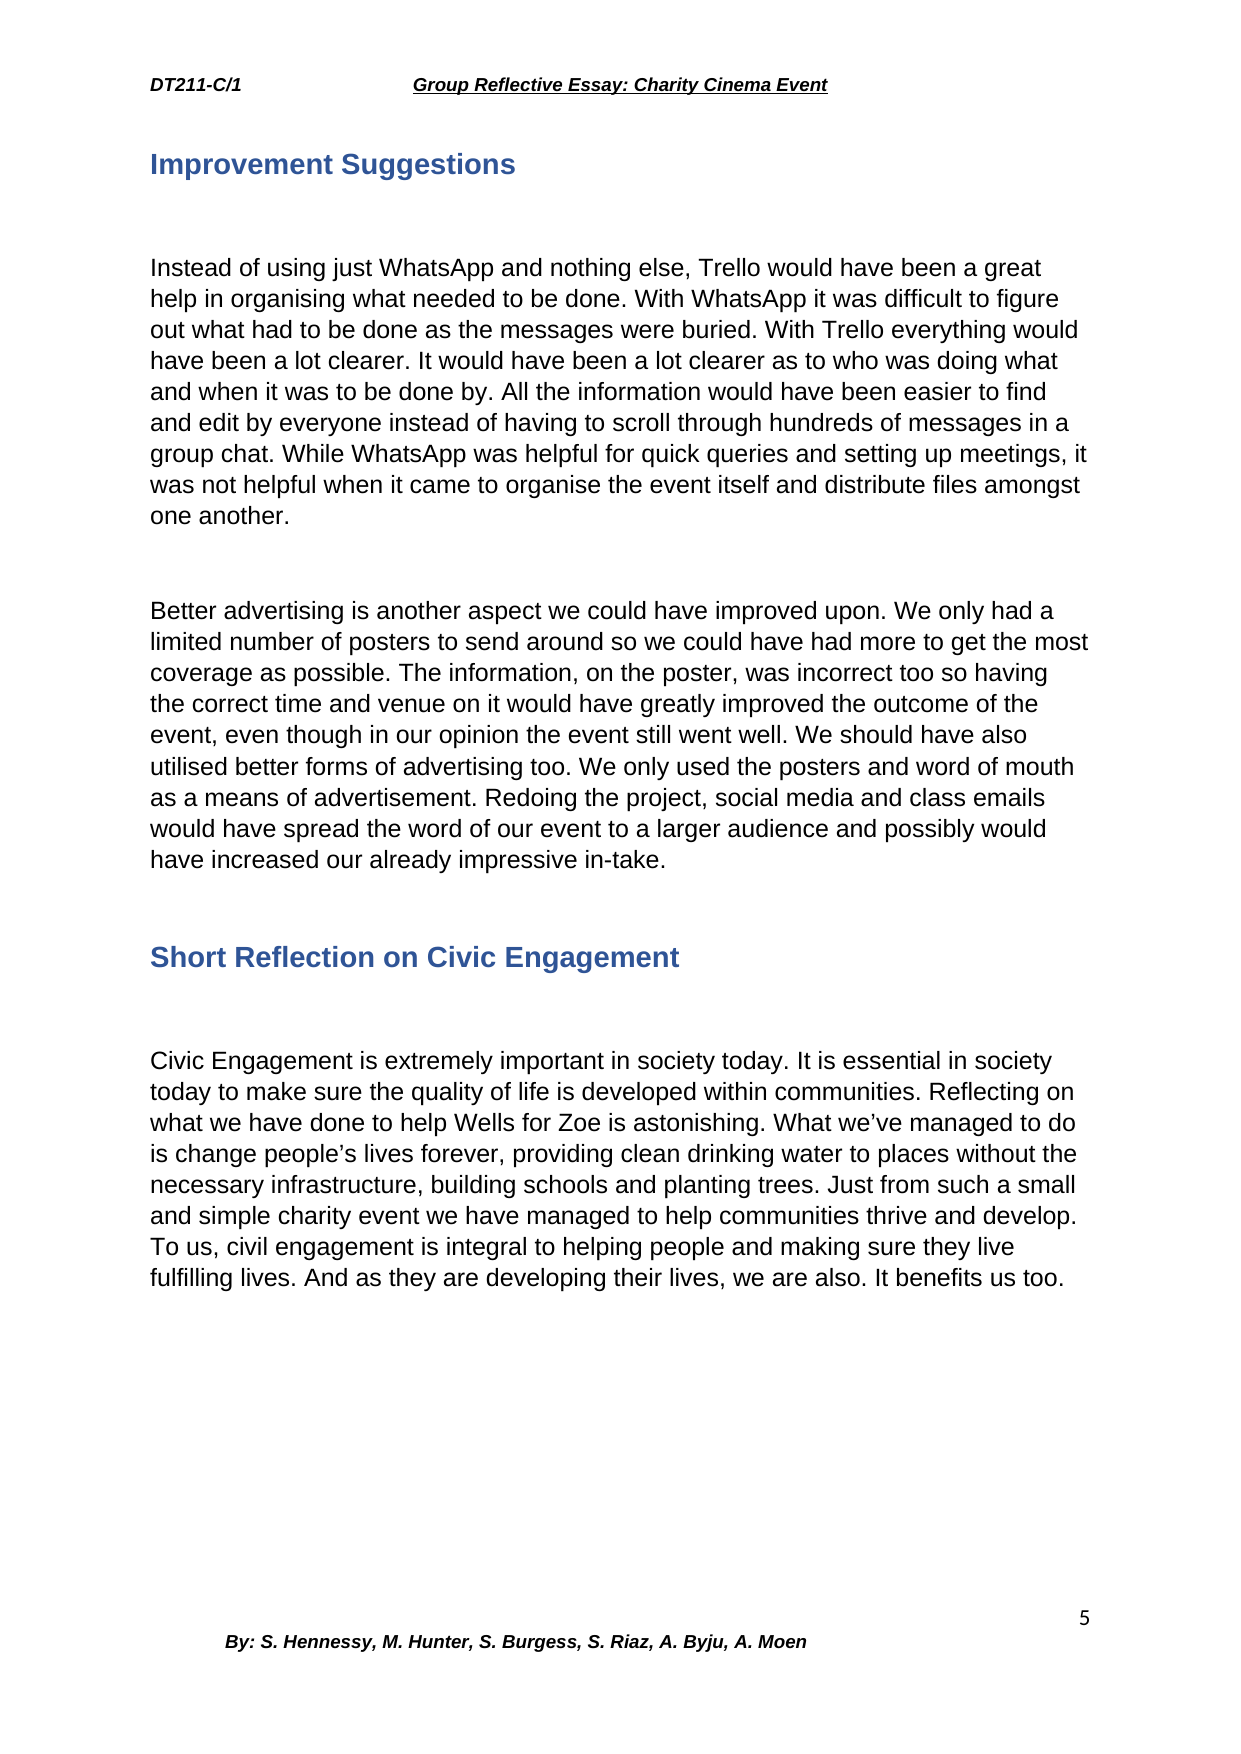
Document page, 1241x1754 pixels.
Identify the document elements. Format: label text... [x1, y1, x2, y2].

text Short Reflection on Civic Engagement [150, 940, 1090, 974]
text Improvement Suggestions [150, 147, 1090, 181]
text Civic Engagement is extremely important in society today. It is essential in society today to make sure the quality of life is developed within communities. Reflecting on what we have done to help Wells for Zoe is astonishing. What we’ve managed to do is change people’s lives forever, providing clean drinking water to places without the necessary infrastructure, building schools and planting trees. Just from such a small and simple charity event we have managed to help communities thrive and develop. To us, civil engagement is integral to helping people and making sure they live fulfilling lives. And as they are developing their lives, we are also. It benefits us too. [150, 1046, 1090, 1292]
text Instead of using just WhatsApp and nothing else, Trello would have been a great help in organising what needed to be done. With WhatsApp it was difficult to figure out what had to be done as the messages were buried. With Trello everything would have been a lot clearer. It would have been a lot clearer as to who was doing what and when it was to be done by. All the information would have been easier to find and edit by everyone instead of having to scroll through hundreds of messages in a group chat. While WhatsApp was helpful for quick queries and setting up meetings, it was not helpful when it came to organise the event itself and distribute files amongst one another. [150, 253, 1090, 530]
text Better advertising is another aspect we could have improved upon. We only had a limited number of posters to send around so we could have had more to get the most coverage as possible. The information, on the poster, was incorrect too so having the correct time and venue on it would have greatly improved the outcome of the event, even though in our opinion the event still went well. We should have also utilised better forms of advertising too. We only used the posters and word of mouth as a means of advertisement. Redoing the project, social media and class emails would have spread the word of our event to a larger audience and possibly would have increased our already impressive in-take. [150, 596, 1090, 873]
